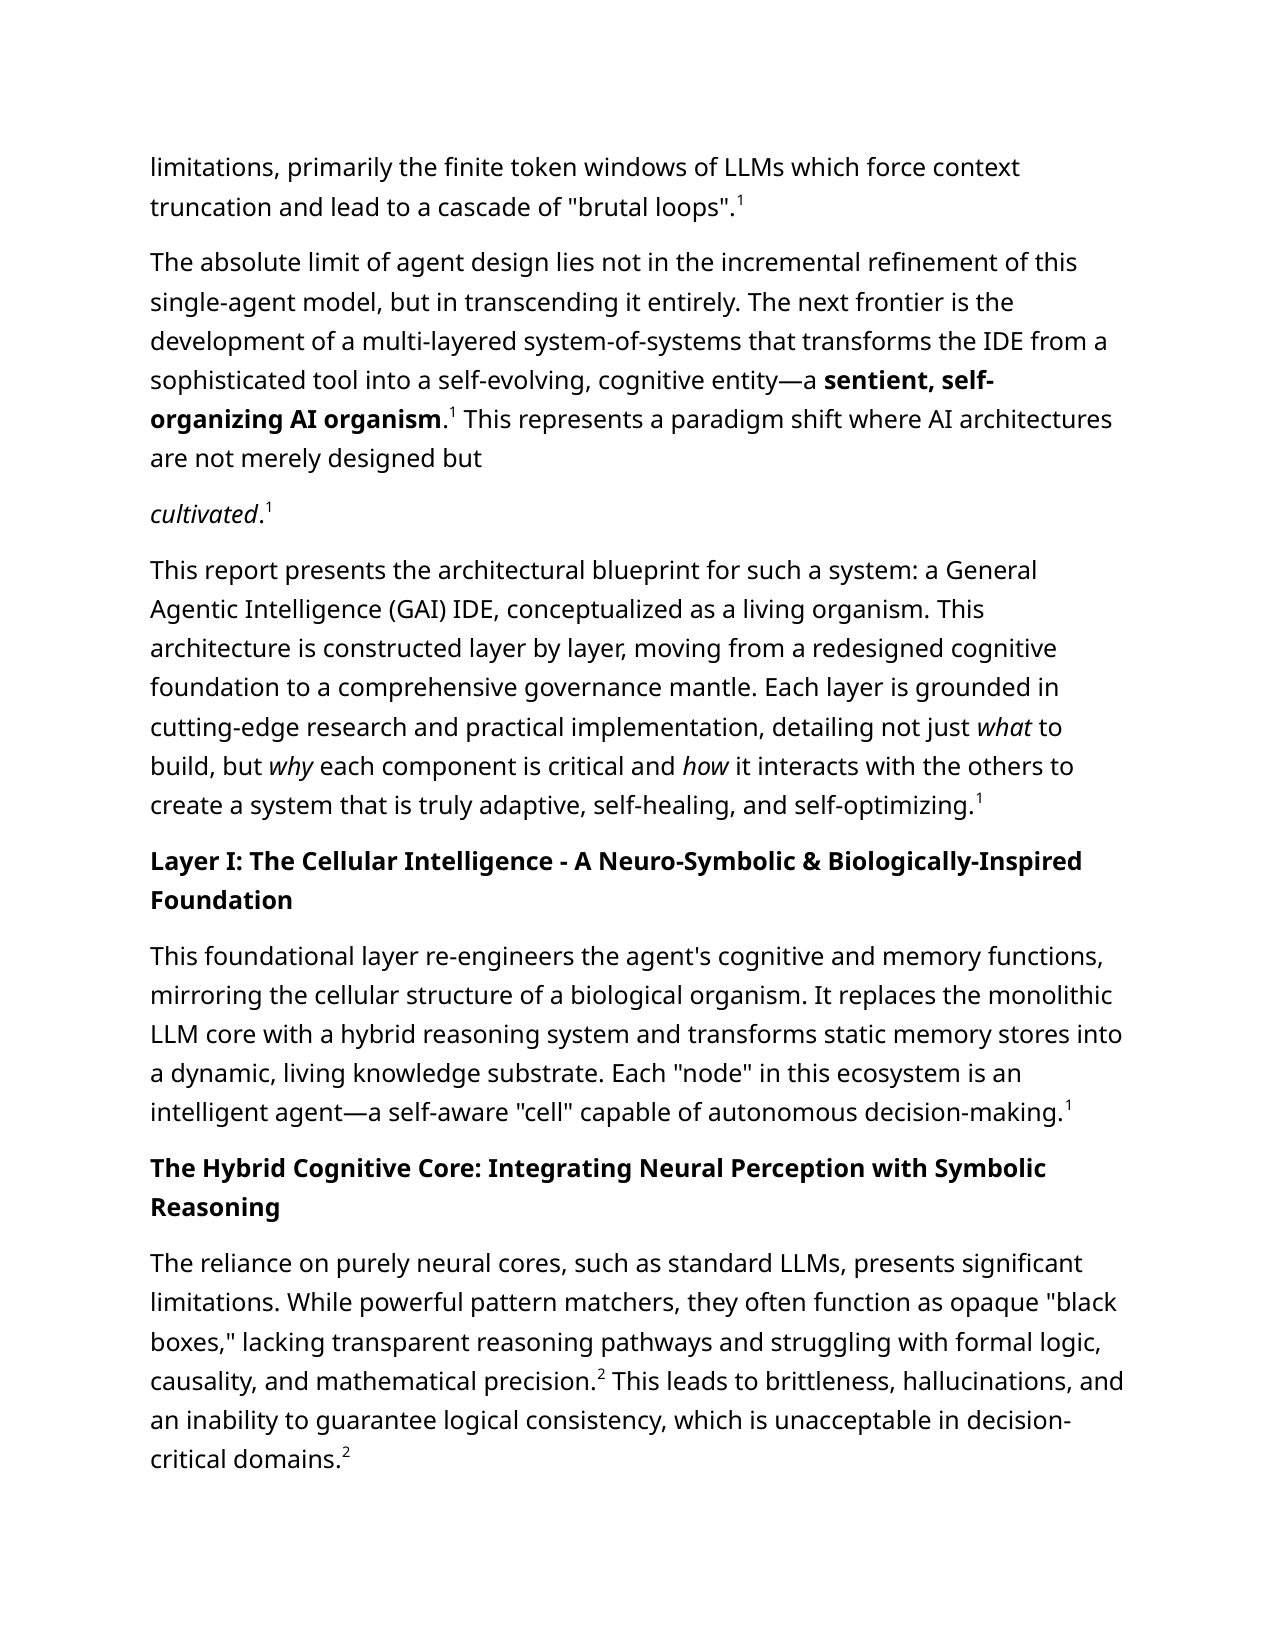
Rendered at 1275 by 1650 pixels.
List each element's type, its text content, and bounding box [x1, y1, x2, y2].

text This report presents the architectural blueprint for such a system: a General Agentic Intelligence (GAI) IDE, conceptualized as a living organism. This architecture is constructed layer by layer, moving from a redesigned cognitive foundation to a comprehensive governance mantle. Each layer is grounded in cutting-edge research and practical implementation, detailing not just what to build, but why each component is critical and how it interacts with the others to create a system that is truly adaptive, self-healing, and self-optimizing.1 [150, 552, 1125, 822]
text The absolute limit of agent design lies not in the incremental refinement of this single-agent model, but in transcending it entirely. The next frontier is the development of a multi-layered system-of-systems that transforms the IDE from a sophisticated tool into a self-evolving, cognitive entity—a sentient, self-organizing AI organism.1 This represents a paradigm shift where AI architectures are not merely designed but [150, 245, 1125, 475]
text Layer I: The Cellular Intelligence - A Neuro-Symbolic & Biologically-Inspired Foundation [150, 843, 1125, 917]
text The reliance on purely neural cores, such as standard LLMs, presents significant limitations. While powerful pattern matchers, they often function as opaque "black boxes," lacking transparent reasoning pathways and struggling with formal logic, causality, and mathematical precision.2 This leads to brittleness, hallucinations, and an inability to guarantee logical consistency, which is unacceptable in decision-critical domains.2 [150, 1246, 1125, 1476]
text The Hybrid Cognitive Core: Integrating Neural Perception with Symbolic Reasoning [150, 1151, 1125, 1224]
text This foundational layer re-engineers the agent's cognitive and memory functions, mirroring the cellular structure of a biological organism. It replaces the monolithic LLM core with a hybrid reasoning system and transforms static memory stores into a dynamic, living knowledge substrate. Each "node" in this ecosystem is an intelligent agent—a self-aware "cell" capable of autonomous decision-making.1 [150, 938, 1125, 1129]
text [150, 150, 1125, 223]
text cultivated.1 [150, 497, 1125, 531]
